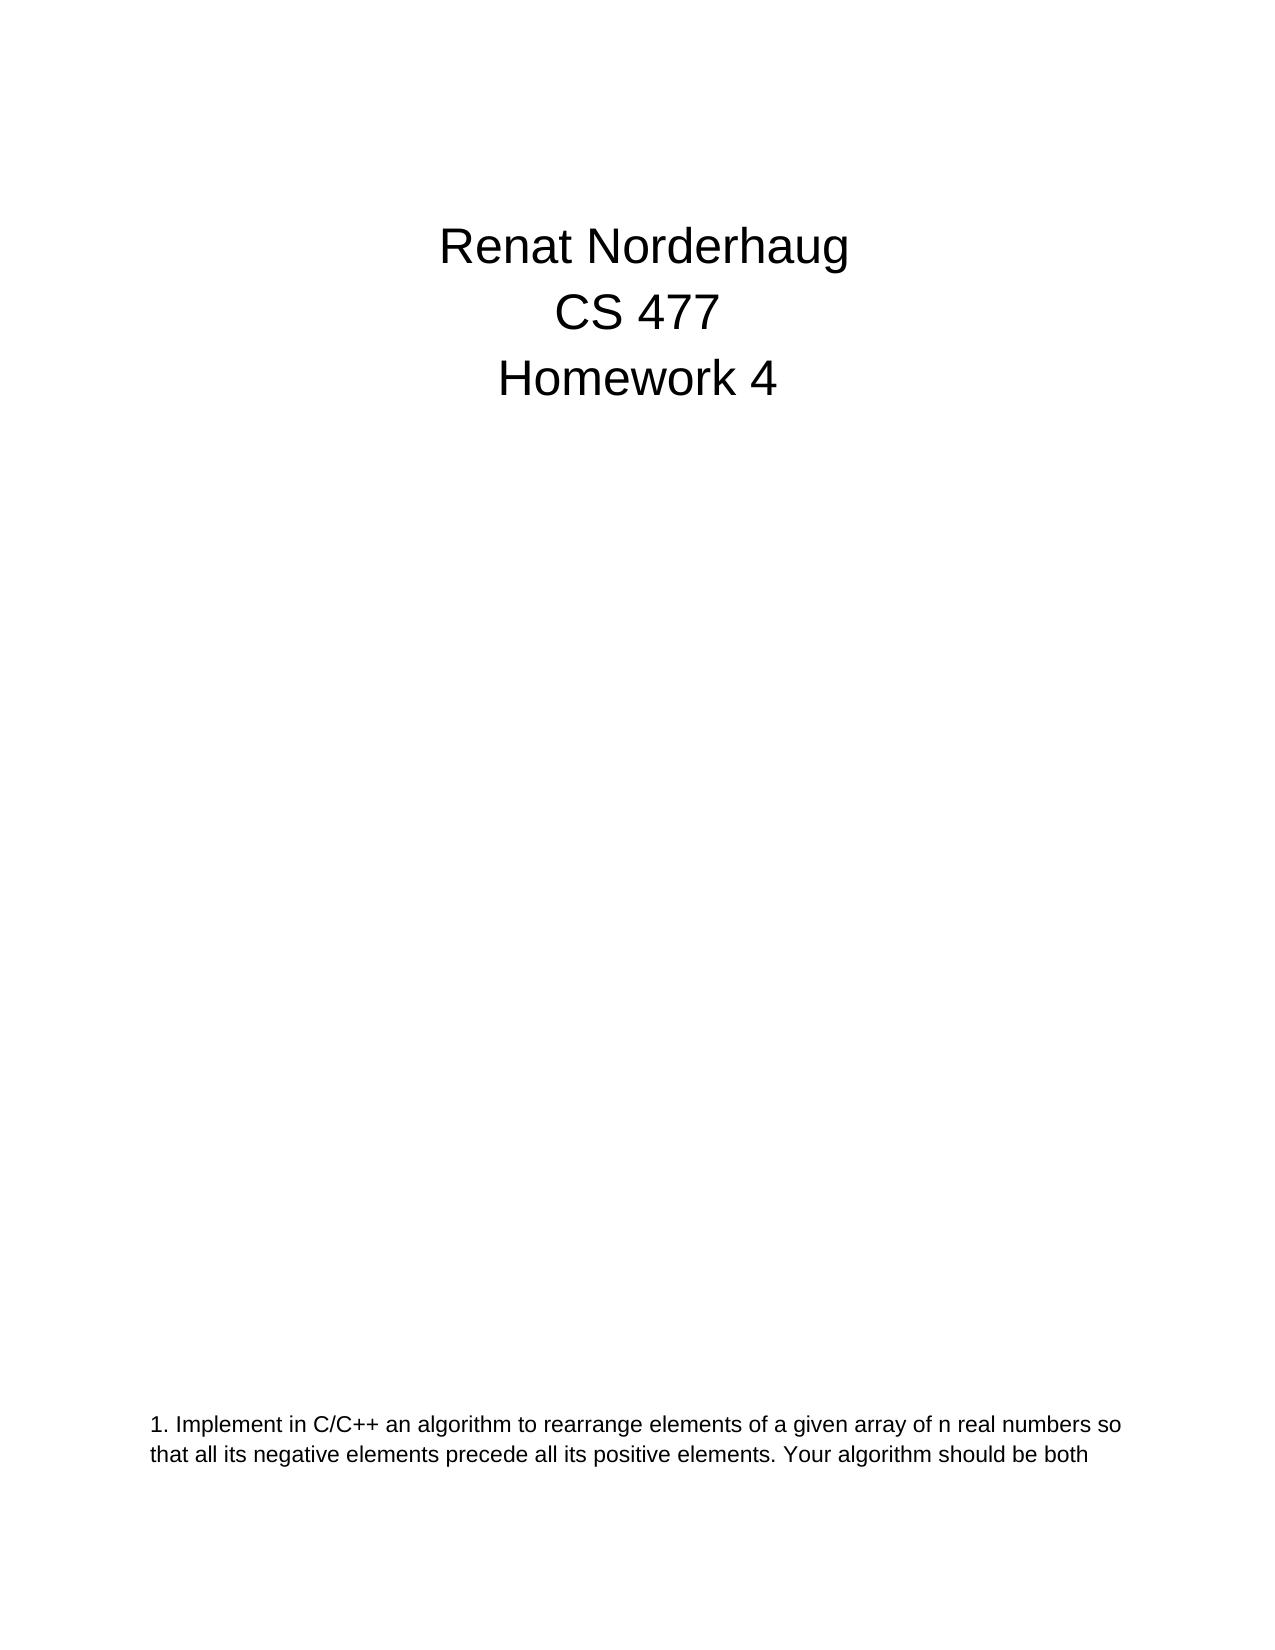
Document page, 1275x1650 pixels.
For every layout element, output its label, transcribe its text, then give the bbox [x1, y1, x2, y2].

text Renat Norderhaug [150, 216, 1125, 273]
text CS 477 [150, 282, 1125, 339]
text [150, 1411, 1125, 1468]
text Homework 4 [150, 348, 1125, 406]
